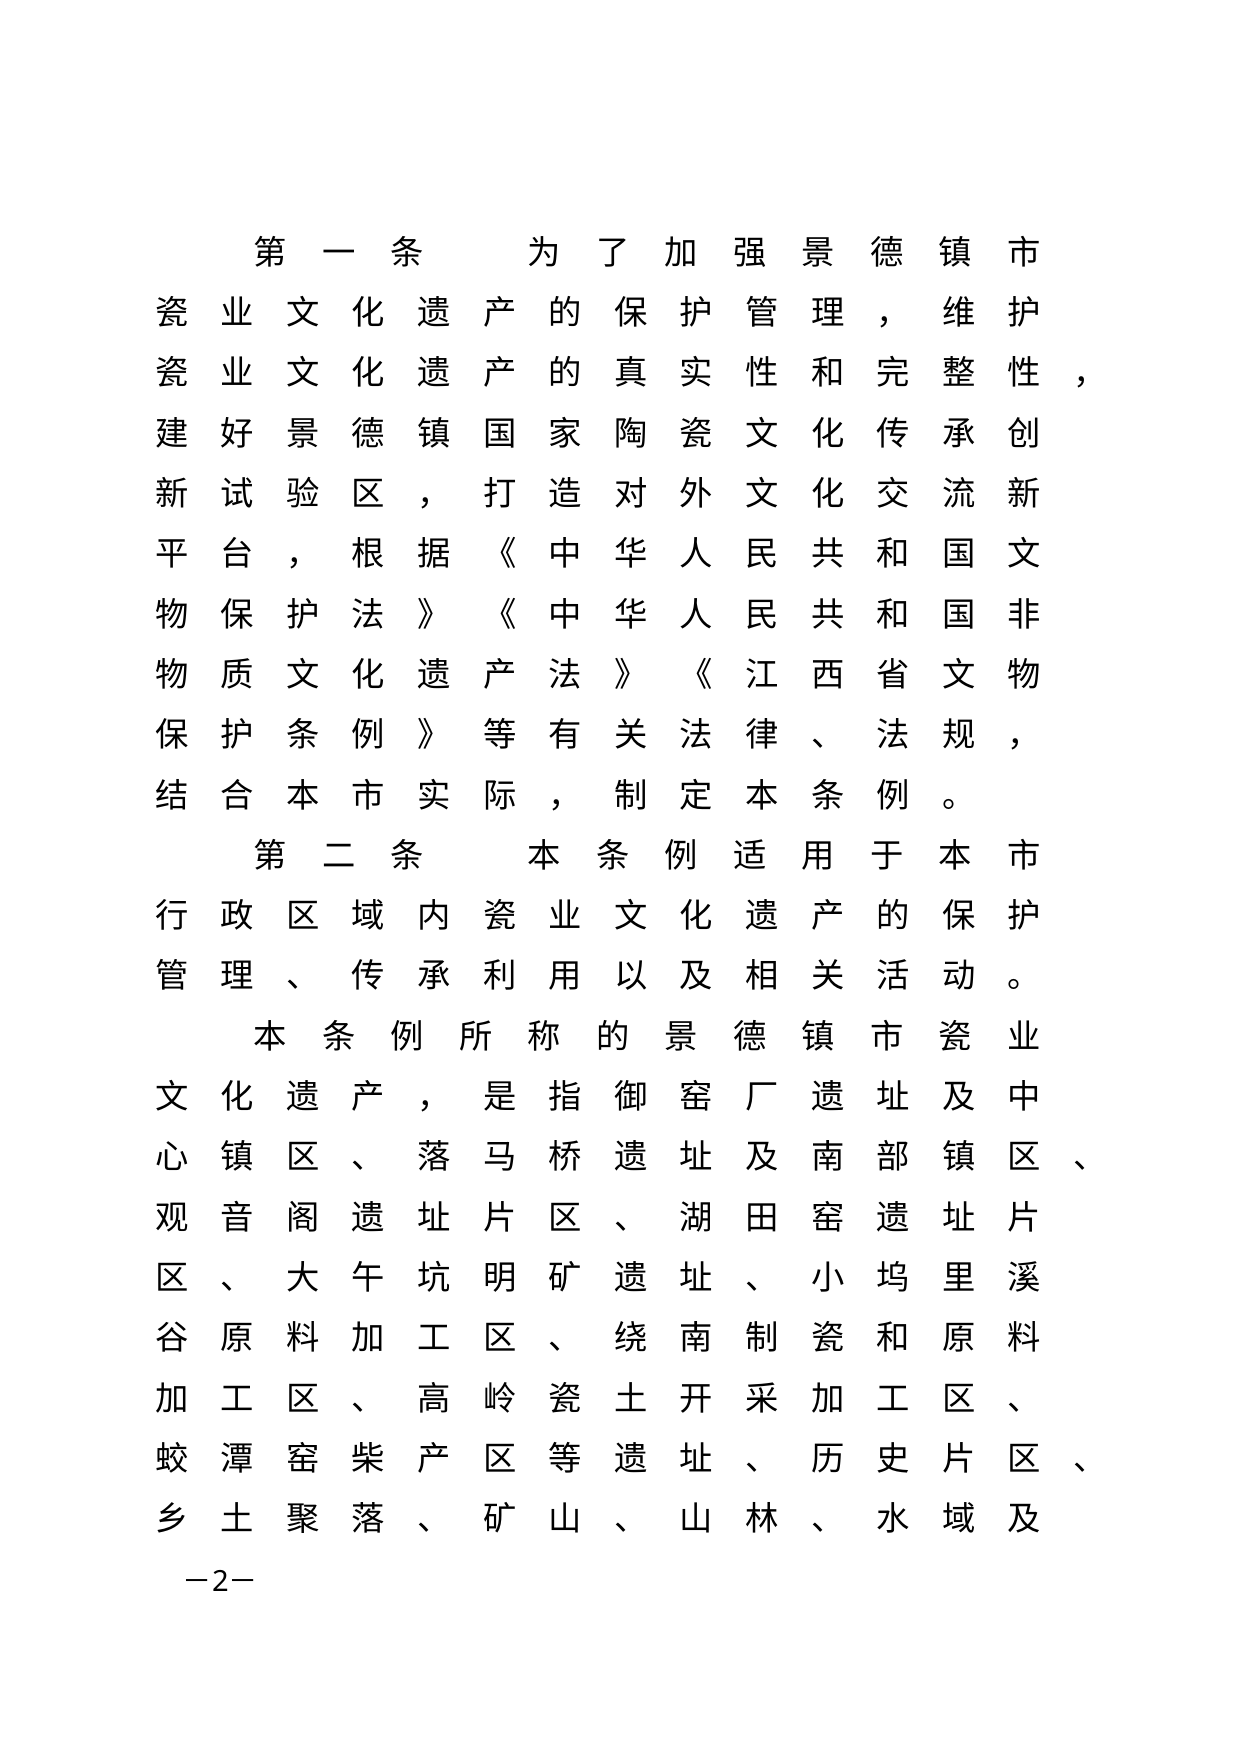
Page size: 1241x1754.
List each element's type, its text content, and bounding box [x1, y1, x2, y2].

text 第二条 本条例适用于本市行政区域内瓷业文化遗产的保护管理、传承利用以及相关活动。 [155, 823, 1073, 1003]
text 本条例所称的景德镇市瓷业文化遗产，是指御窑厂遗址及中心镇区、落马桥遗址及南部镇区、观音阁遗址片区、湖田窑遗址片区、大午坑明矿遗址、小坞里溪谷原料加工区、绕南制瓷和原料加工区、高岭瓷土开采加工区、蛟潭窑柴产区等遗址、历史片区、乡土聚落、矿山、山林、水域及其所依存的环境，以及相关非物质文化遗产。 [155, 1003, 1073, 1546]
text 第一条 为了加强景德镇市瓷业文化遗产的保护管理，维护瓷业文化遗产的真实性和完整性，建好景德镇国家陶瓷文化传承创新试验区，打造对外文化交流新平台，根据《中华人民共和国文物保护法》《中华人民共和国非物质文化遗产法》《江西省文物保护条例》等有关法律、法规，结合本市实际，制定本条例。 [155, 219, 1073, 823]
